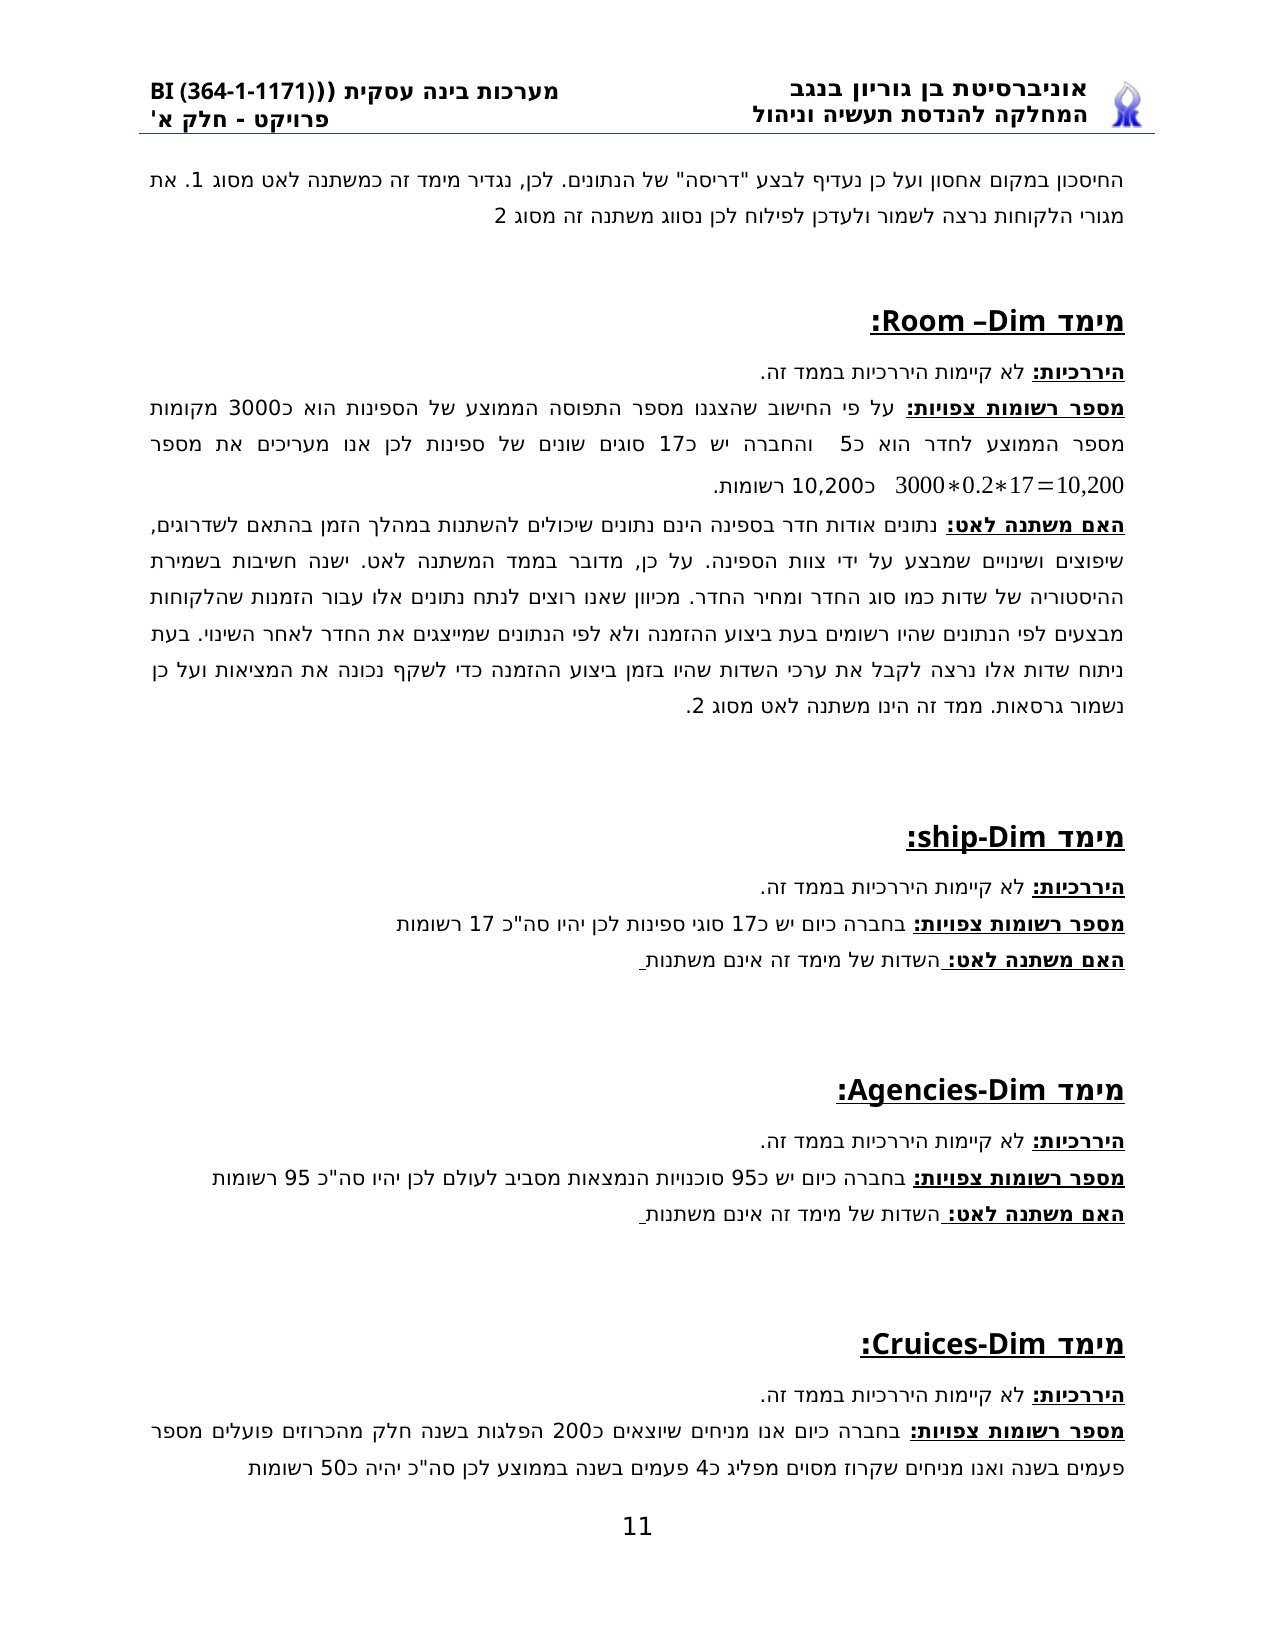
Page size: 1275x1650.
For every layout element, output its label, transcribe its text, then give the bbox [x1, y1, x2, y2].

text האם משתנה לאט: נתונים אודות חדר בספינה הינם נתונים שיכולים להשתנות במהלך הזמן בהתאם לשדרוגים, שיפוצים ושינויים שמבצע על ידי צוות הספינה. על כן, מדובר בממד המשתנה לאט. ישנה חשיבות בשמירת ההיסטוריה של שדות כמו סוג החדר ומחיר החדר. מכיוון שאנו רוצים לנתח נתונים אלו עבור הזמנות שהלקוחות מבצעים לפי הנתונים שהיו רשומים בעת ביצוע ההזמנה ולא לפי הנתונים שמייצגים את החדר לאחר השינוי. בעת ניתוח שדות אלו נרצה לקבל את ערכי השדות שהיו בזמן ביצוע ההזמנה כדי לשקף נכונה את המציאות ועל כן נשמור גרסאות. ממד זה הינו משתנה לאט מסוג 2. [150, 513, 1125, 719]
text מספר רשומות צפויות: על פי החישוב שהצגנו מספר התפוסה הממוצע של הספינות הוא כ3000 מקומות מספר הממוצע לחדר הוא כ5 והחברה יש כ17 סוגים שונים של ספינות לכן אנו מעריכים את מספר כ10,200 רשומות. [150, 396, 1125, 501]
text היררכיות: לא קיימות היררכיות בממד זה. [150, 875, 1125, 900]
text האם משתנה לאט: השדות של מימד זה אינם משתנות [150, 1202, 1125, 1226]
text האם משתנה לאט: השדות של מימד זה אינם משתנות [150, 948, 1125, 972]
text מספר רשומות צפויות: בחברה כיום אנו מניחים שיוצאים כ200 הפלגות בשנה חלק מהכרוזים פועלים מספר פעמים בשנה ואנו מניחים שקרוז מסוים מפליג כ4 פעמים בשנה בממוצע לכן סה"כ יהיה כ50 רשומות [150, 1419, 1125, 1480]
text היררכיות: לא קיימות היררכיות בממד זה. [150, 1129, 1125, 1153]
text היררכיות: לא קיימות היררכיות בממד זה. [150, 1383, 1125, 1407]
picture [1110, 80, 1144, 128]
text מימד Cruices-Dim: [150, 1323, 1125, 1363]
text מימד Agencies-Dim: [150, 1070, 1125, 1109]
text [150, 168, 1125, 229]
text מימד Room –Dim: [150, 300, 1125, 340]
text היררכיות: לא קיימות היררכיות בממד זה. [150, 360, 1125, 384]
text מימד ship-Dim: [150, 816, 1125, 856]
text מספר רשומות צפויות: בחברה כיום יש כ95 סוכנויות הנמצאות מסביב לעולם לכן יהיו סה"כ 95 רשומות [150, 1166, 1125, 1190]
text מספר רשומות צפויות: בחברה כיום יש כ17 סוגי ספינות לכן יהיו סה"כ 17 רשומות [150, 912, 1125, 936]
